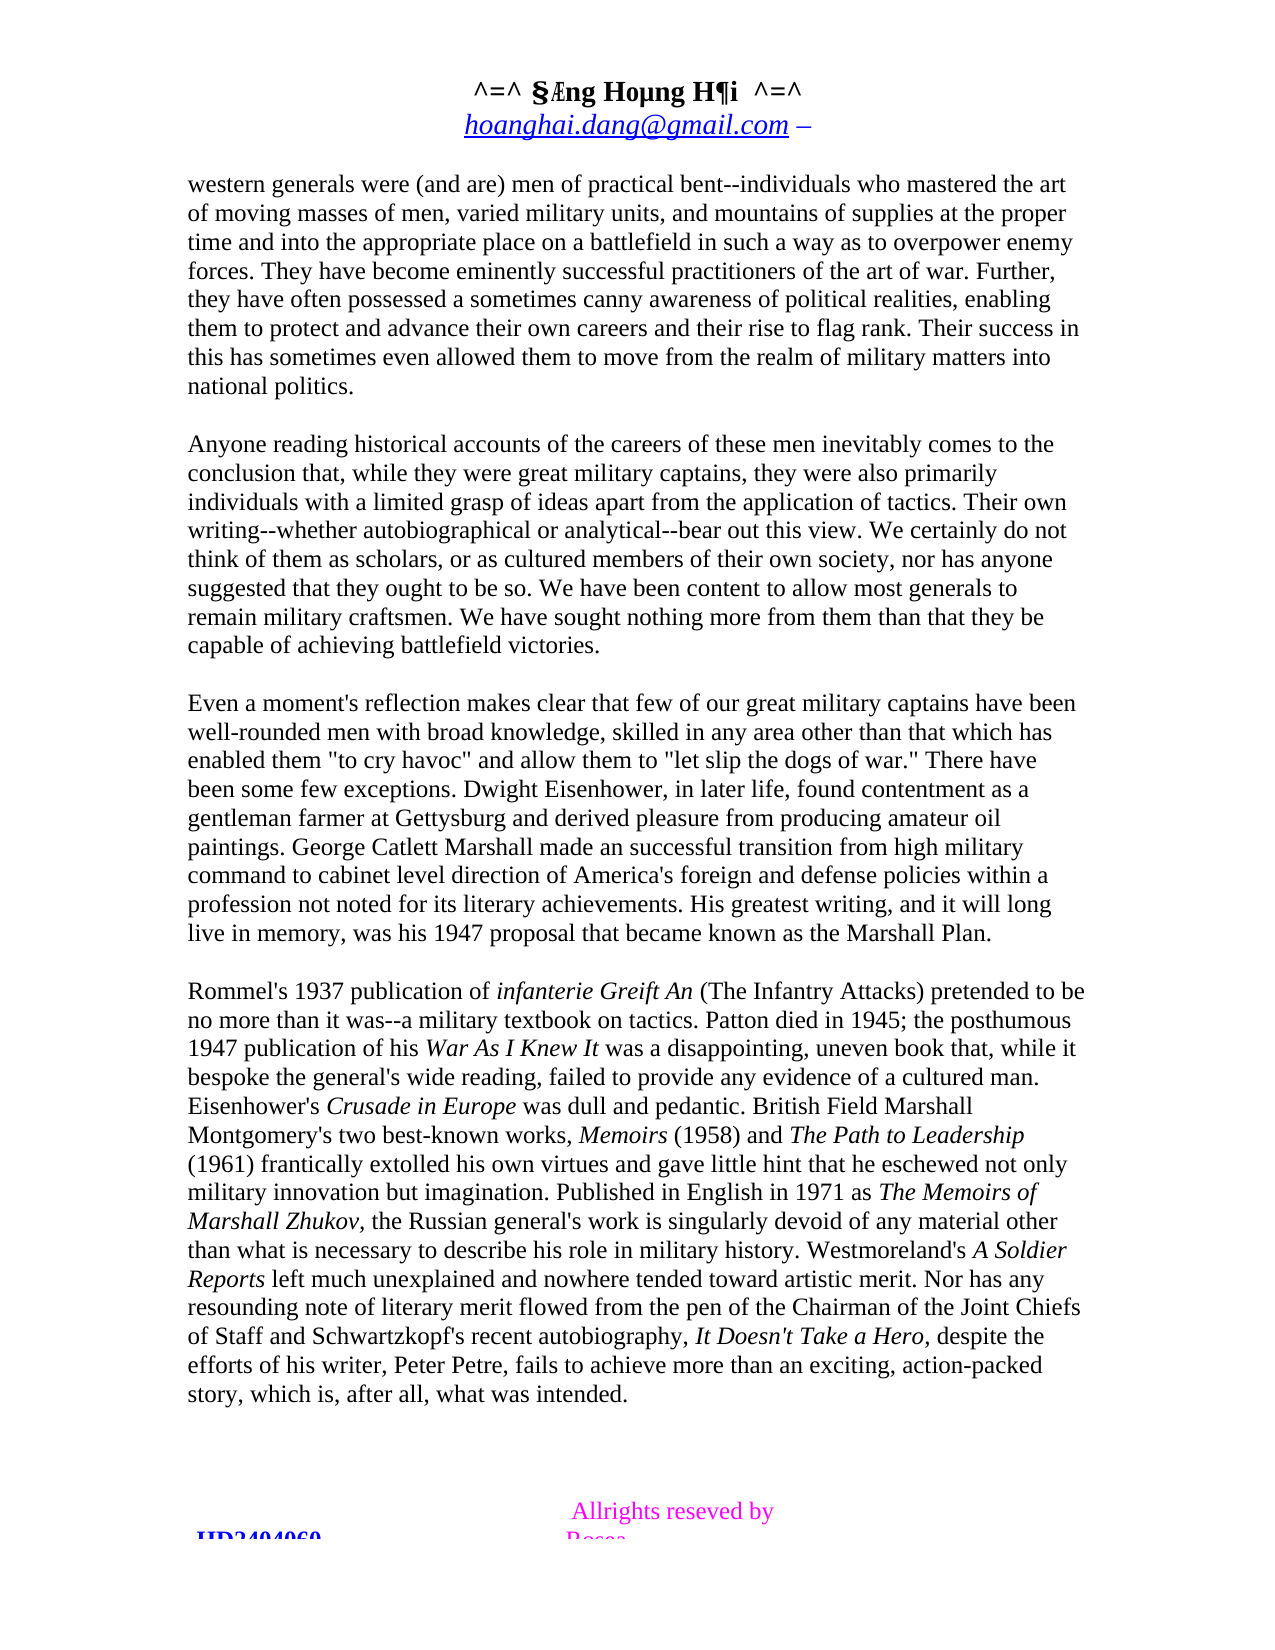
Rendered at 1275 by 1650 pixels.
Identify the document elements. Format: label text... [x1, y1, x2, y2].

text Even a moment's reflection makes clear that few of our great military captains have been well-rounded men with broad knowledge, skilled in any area other than that which has enabled them "to cry havoc" and allow them to "let slip the dogs of war." There have been some few exceptions. Dwight Eisenhower, in later life, found contentment as a gentleman farmer at Gettysburg and derived pleasure from producing amateur oil paintings. George Catlett Marshall made an successful transition from high military command to cabinet level direction of America's foreign and defense policies within a profession not noted for its literary achievements. His greatest writing, and it will long live in memory, was his 1947 proposal that became known as the Marshall Plan. [187, 688, 1079, 947]
text Anyone reading historical accounts of the careers of these men inevitably comes to the conclusion that, while they were great military captains, they were also primarily individuals with a limited grasp of ideas apart from the application of tactics. Their own writing--whether autobiographical or analytical--bear out this view. We certainly do not think of them as scholars, or as cultured members of their own society, nor has anyone suggested that they ought to be so. We have been content to allow most generals to remain military craftsmen. We have sought nothing more from them than that they be capable of achieving battlefield victories. [187, 429, 1068, 659]
text Rommel's 1937 publication of infanterie Greift An (The Infantry Attacks) pretended to be no more than it was--a military textbook on tactics. Patton died in 1945; the posthumous 1947 publication of his War As I Knew It was a disappointing, uneven book that, while it bespoke the general's wide reading, failed to provide any evidence of a cultured man. [187, 976, 1087, 1091]
text western generals were (and are) men of practical bent--individuals who mastered the art of moving masses of men, varied military units, and mountains of supplies at the proper time and into the appropriate place on a battlefield in such a way as to overpower enemy forces. They have become eminently successful practitioners of the art of war. Further, they have often possessed a sometimes canny awareness of political realities, enabling them to protect and advance their own careers and their rise to flag rank. Their success in this has sometimes even allowed them to move from the realm of military matters into national politics. [187, 169, 1085, 399]
text Eisenhower's Crusade in Europe was dull and pedantic. British Field Marshall Montgomery's two best-known works, Memoirs (1958) and The Path to Leadership (1961) frantically extolled his own virtues and gave little hint that he eschewed not only military innovation but imagination. Published in English in 1971 as The Memoirs of Marshall Zhukov, the Russian general's work is singularly devoid of any material other than what is necessary to describe his role in military history. Westmoreland's A Soldier Reports left much unexplained and nowhere tended toward artistic merit. Nor has any resounding note of literary merit flowed from the pen of the Chairman of the Joint Chiefs of Staff and Schwartzkopf's recent autobiography, It Doesn't Take a Hero, despite the efforts of his writer, Peter Petre, fails to achieve more than an exciting, action-packed story, which is, after all, what was intended. [187, 1091, 1083, 1407]
